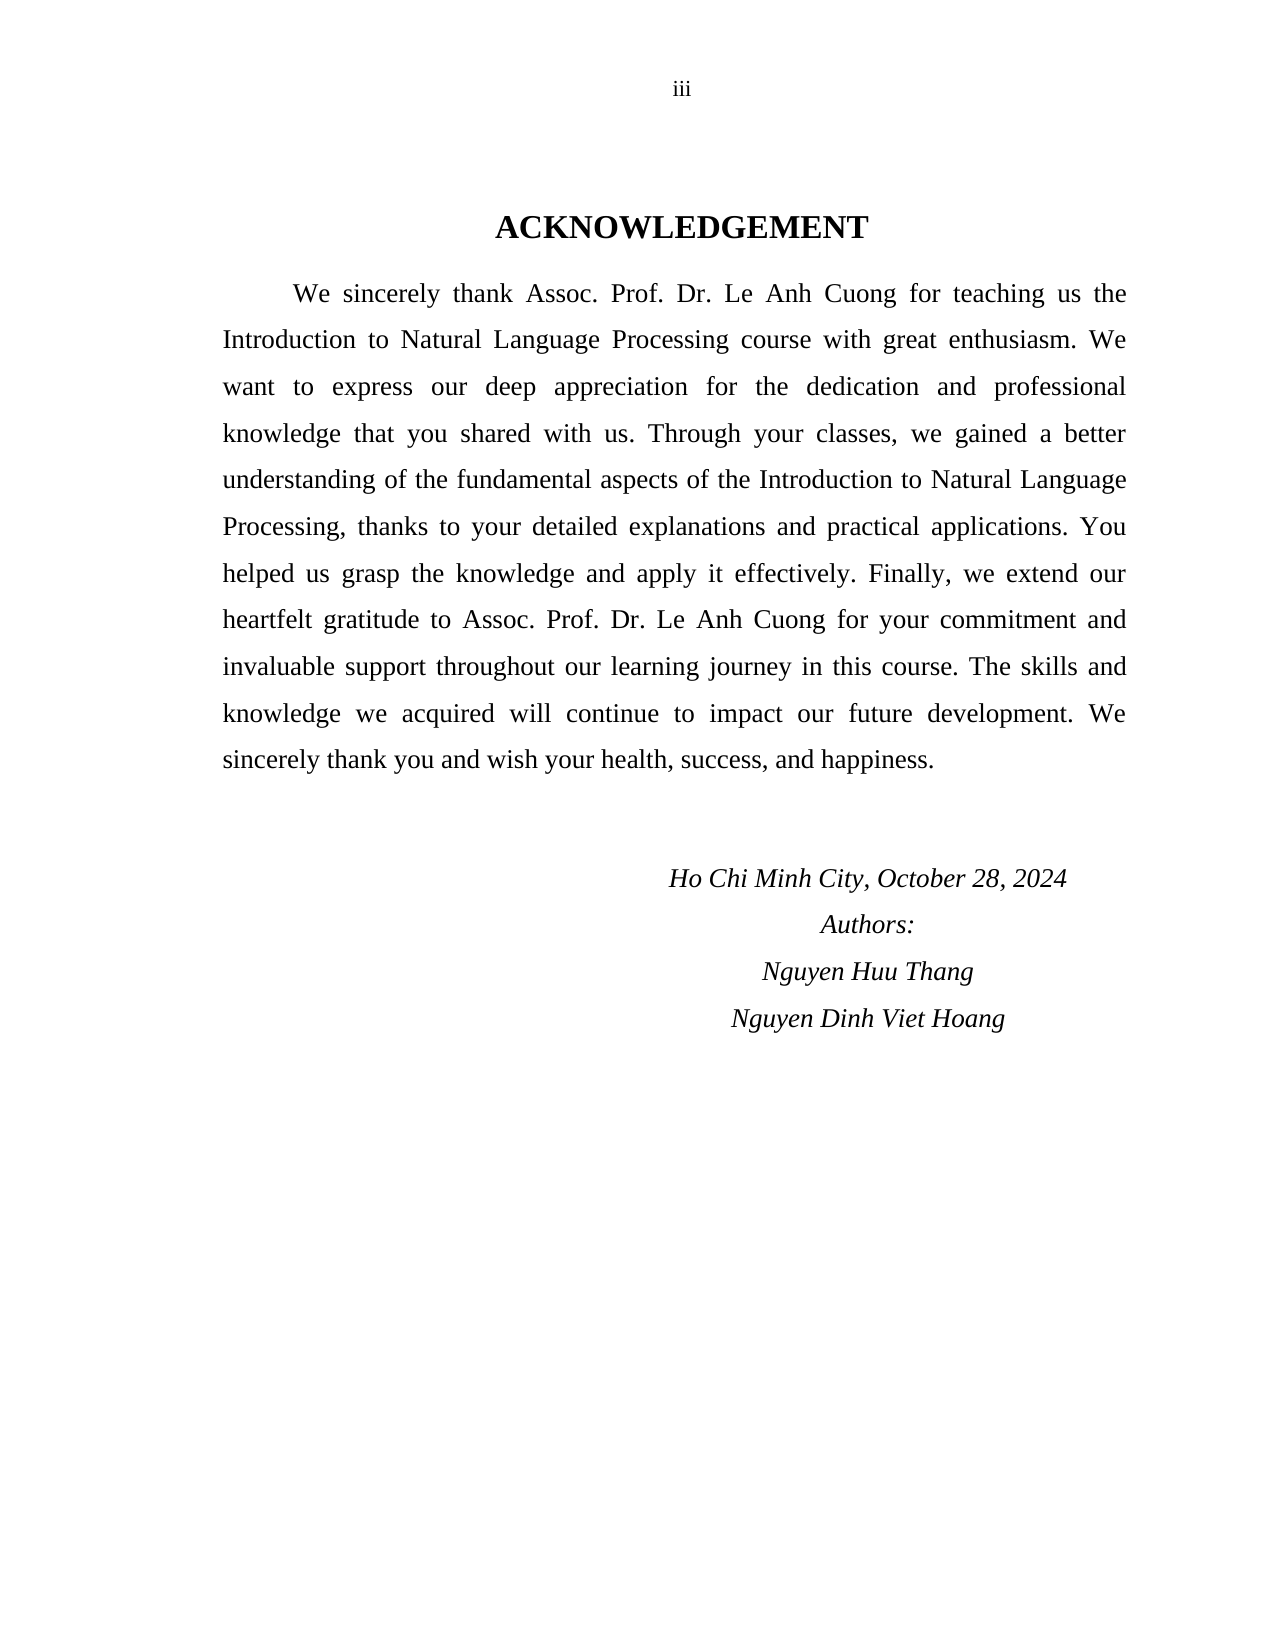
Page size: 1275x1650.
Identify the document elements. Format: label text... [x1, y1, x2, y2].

text Ho Chi Minh City, October 28, 2024 [582, 862, 1156, 893]
text We sincerely thank Assoc. Prof. Dr. Le Anh Cuong for teaching us the Introduction to Natural Language Processing course with great enthusiasm. We want to express our deep appreciation for the dedication and professional knowledge that you shared with us. Through your classes, we gained a better understanding of the fundamental aspects of the Introduction to Natural Language Processing, thanks to your detailed explanations and practical applications. You helped us grasp the knowledge and apply it effectively. Finally, we extend our heartfelt gratitude to Assoc. Prof. Dr. Le Anh Cuong for your commitment and invaluable support throughout our learning journey in this course. The skills and knowledge we acquired will continue to impact our future development. We sincerely thank you and wish your health, success, and happiness. [222, 277, 1127, 775]
text Nguyen Dinh Viet Hoang [582, 1002, 1156, 1033]
text Authors: [582, 909, 1156, 940]
text Nguyen Huu Thang [582, 955, 1156, 986]
text ACKNOWLEDGEMENT [207, 207, 1156, 245]
